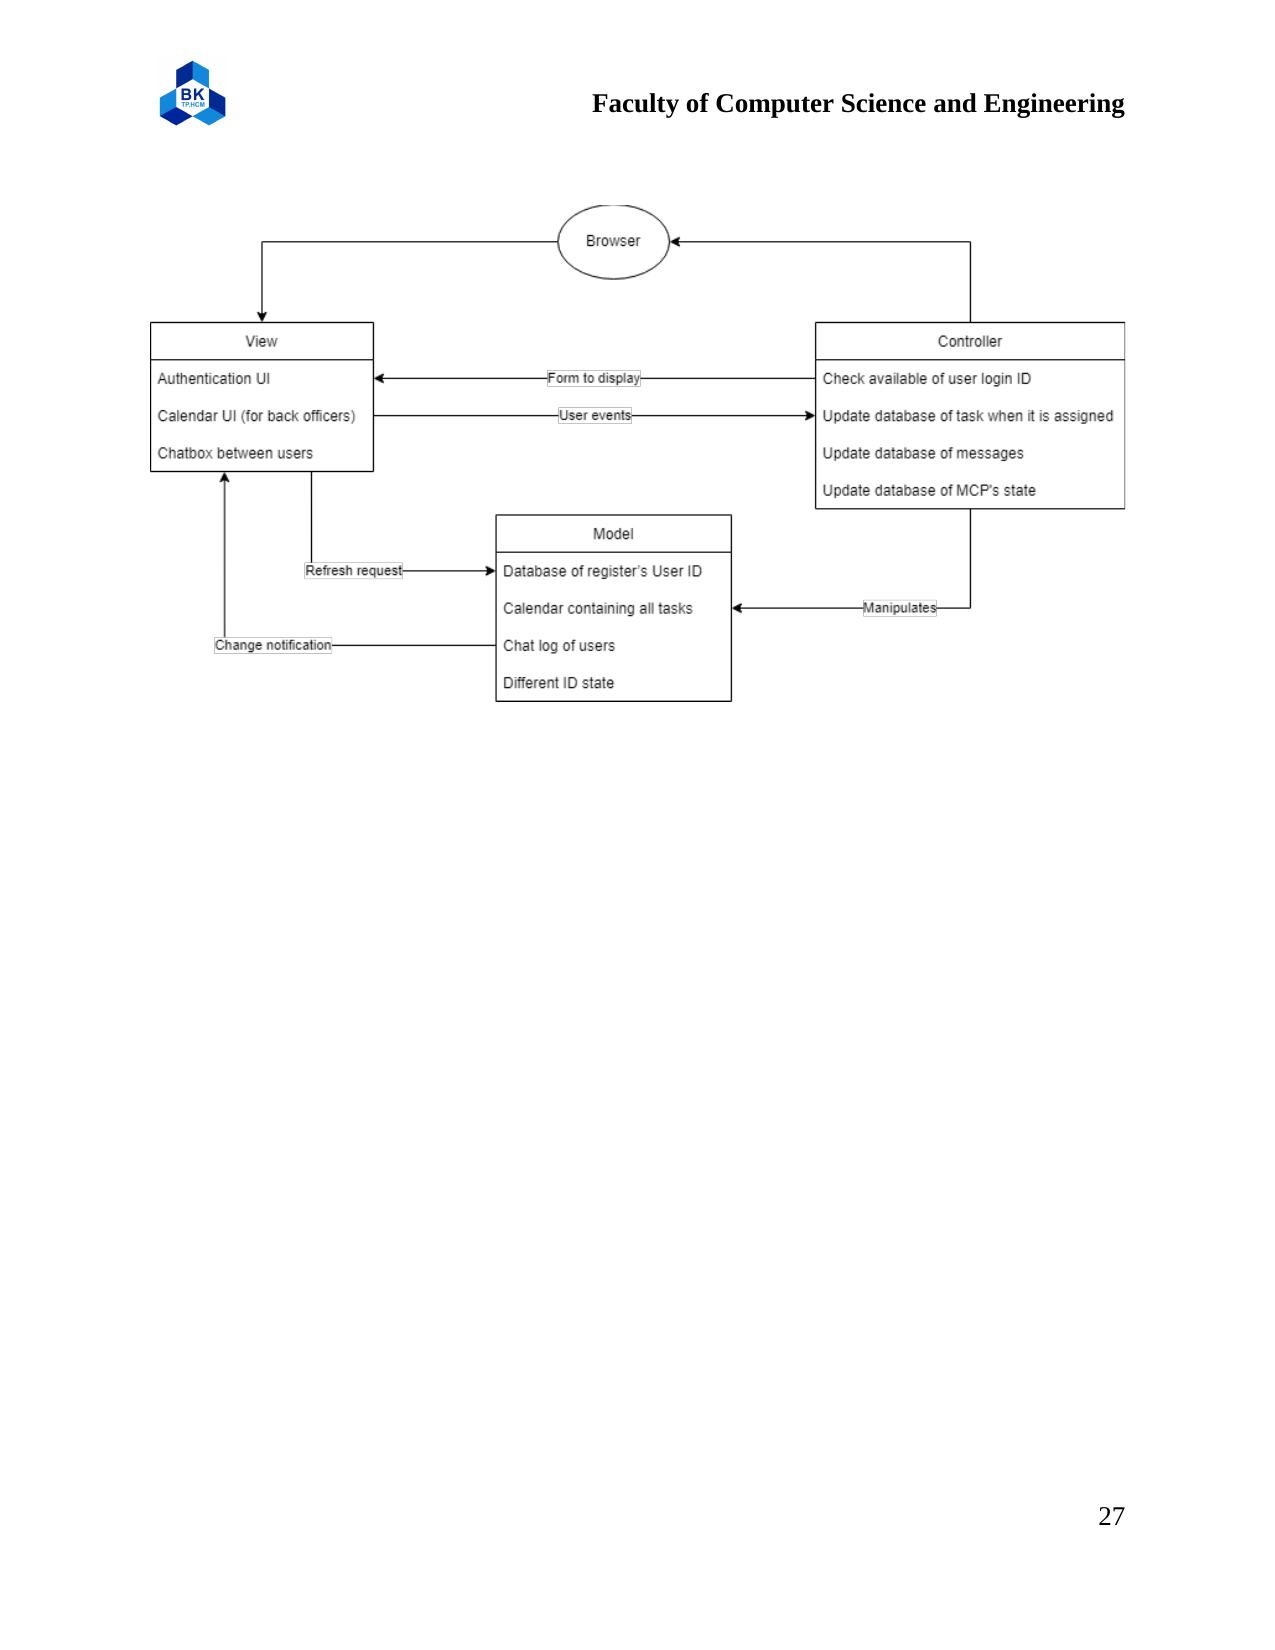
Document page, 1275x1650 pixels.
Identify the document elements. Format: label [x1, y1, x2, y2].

picture [150, 205, 1125, 702]
picture [156, 57, 229, 129]
